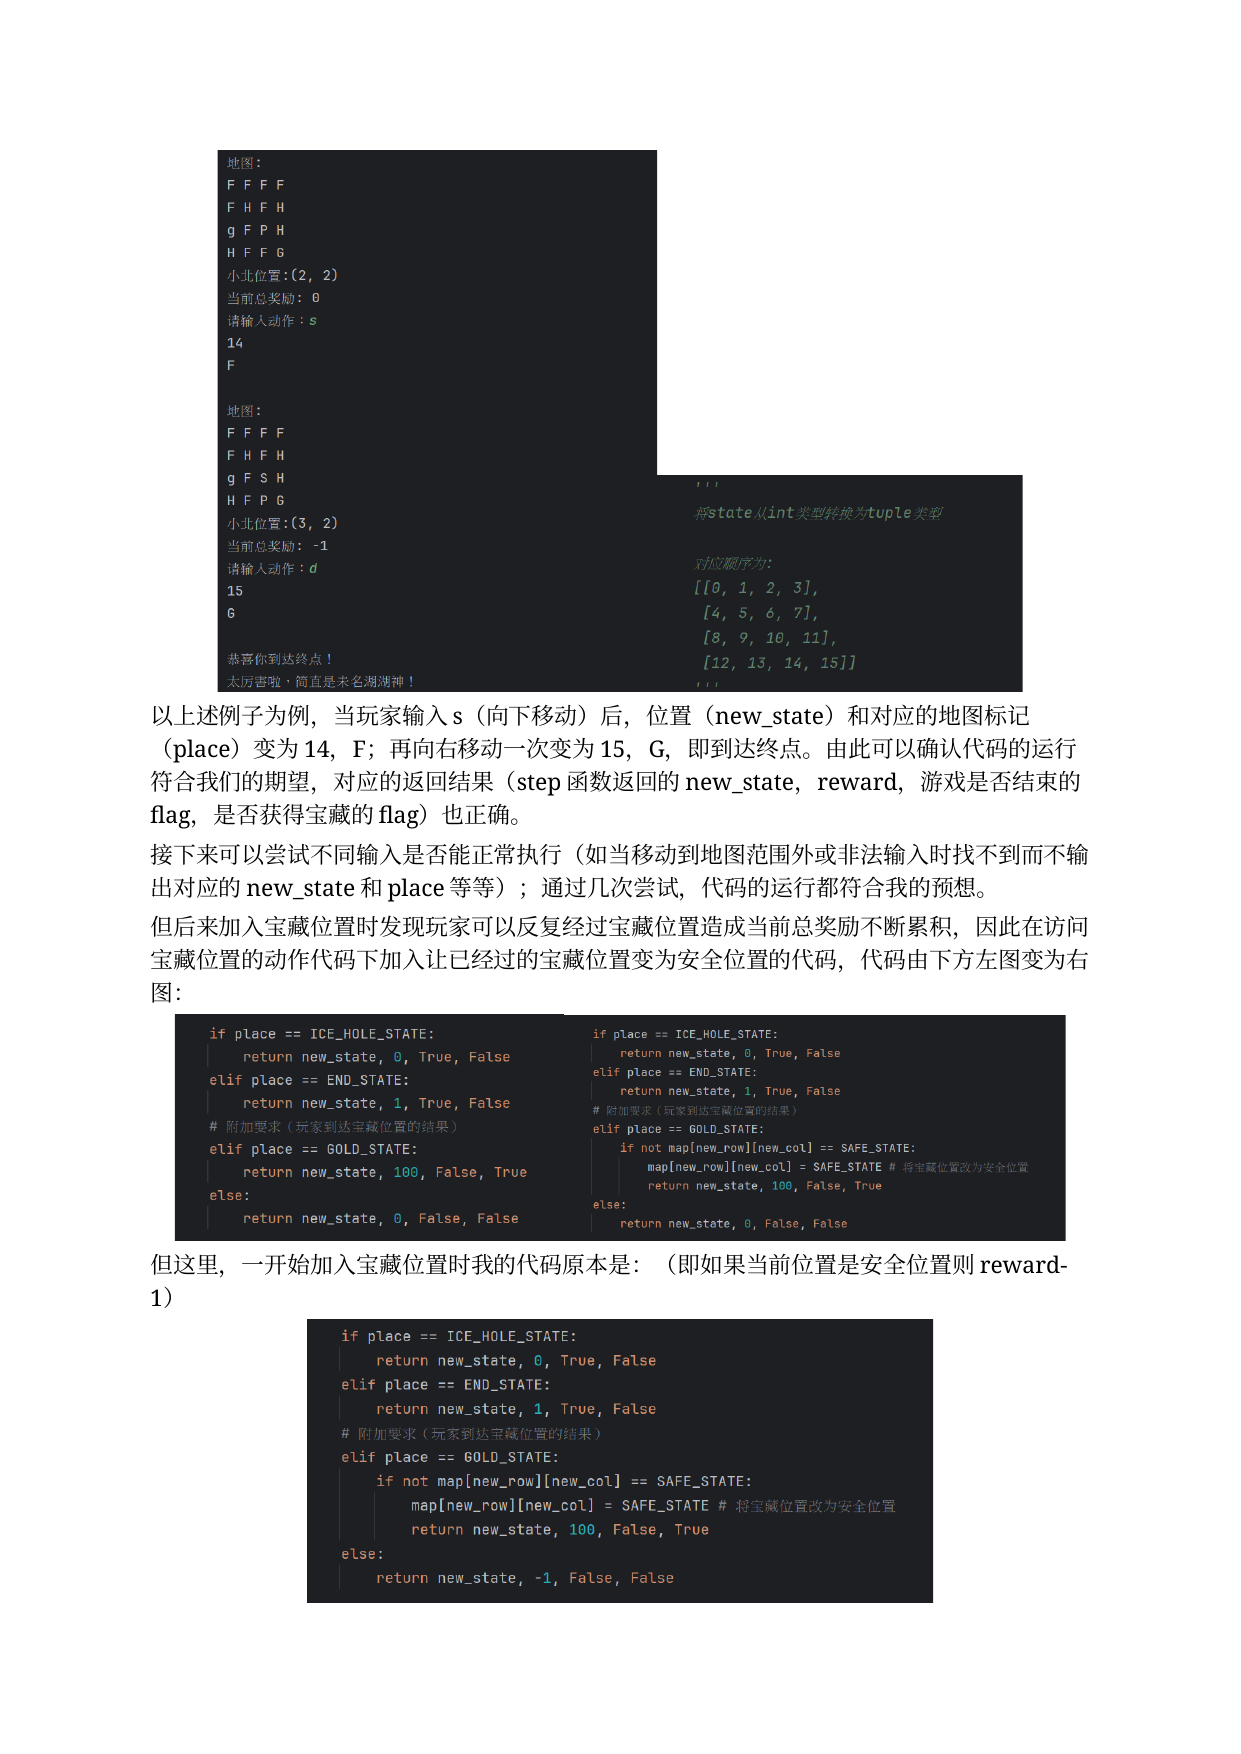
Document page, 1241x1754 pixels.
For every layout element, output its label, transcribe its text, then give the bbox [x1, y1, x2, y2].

picture [174, 1014, 1066, 1241]
text 但后来加入宝藏位置时发现玩家可以反复经过宝藏位置造成当前总奖励不断累积，因此在访问宝藏位置的动作代码下加入让已经过的宝藏位置变为安全位置的代码，代码由下方左图变为右图： [150, 909, 1090, 1008]
text 以上述例子为例，当玩家输入s（向下移动）后，位置（new_state）和对应的地图标记（place）变为14，F；再向右移动一次变为15，G，即到达终点。由此可以确认代码的运行符合我们的期望，对应的返回结果（step函数返回的new_state，reward，游戏是否结束的flag，是否获得宝藏的flag）也正确。 [150, 698, 1090, 831]
picture [217, 150, 1023, 692]
picture [307, 1319, 934, 1603]
text 但这里，一开始加入宝藏位置时我的代码原本是：（即如果当前位置是安全位置则reward-1） [150, 1247, 1090, 1313]
text 接下来可以尝试不同输入是否能正常执行（如当移动到地图范围外或非法输入时找不到而不输出对应的new_state和place等等）；通过几次尝试，代码的运行都符合我的预想。 [150, 837, 1090, 903]
